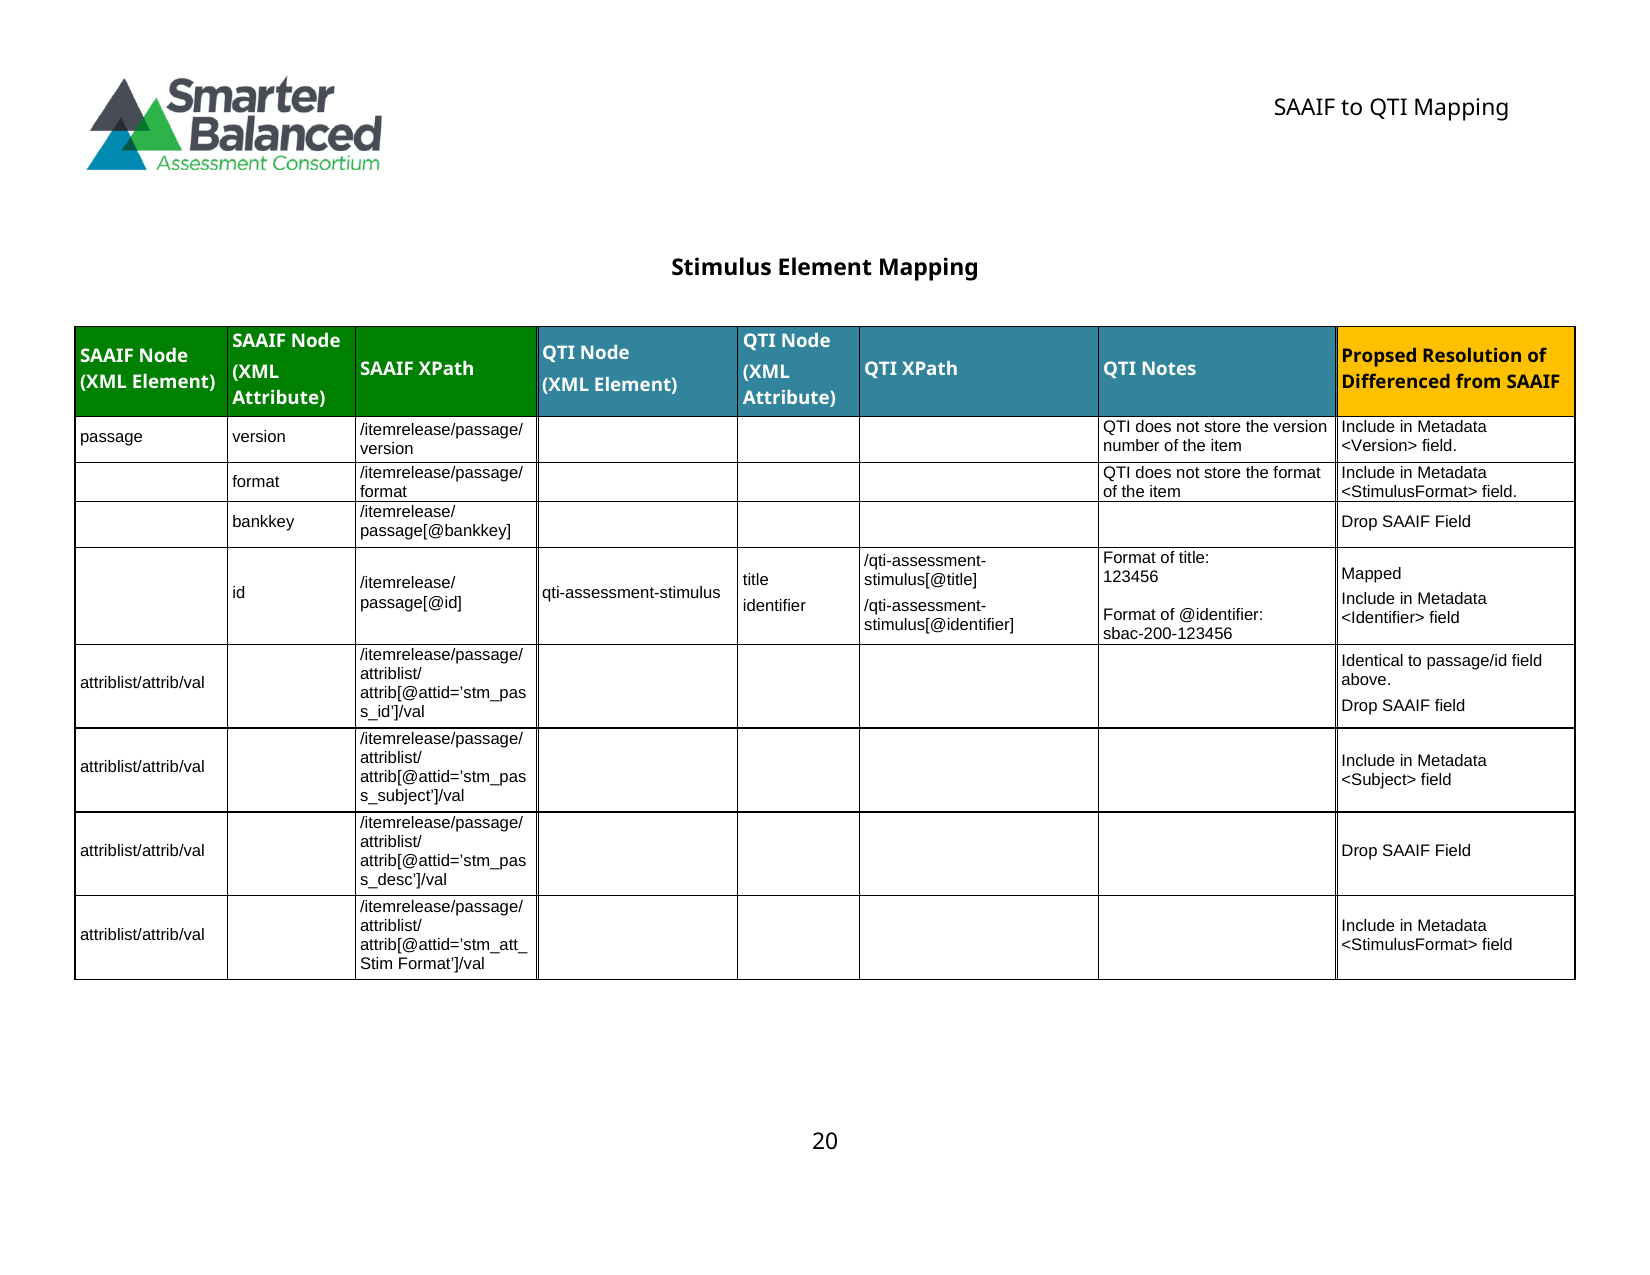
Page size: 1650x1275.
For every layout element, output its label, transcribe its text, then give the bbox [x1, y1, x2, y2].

table_cell title identifier [738, 548, 859, 643]
table_cell [228, 896, 355, 979]
table_header SAAIF XPath [356, 327, 536, 416]
table_cell [738, 729, 859, 811]
table_cell [860, 502, 1098, 547]
table_cell [228, 813, 355, 895]
table_cell qti-assessment-stimulus [539, 548, 737, 643]
table_cell [539, 463, 737, 501]
table_cell [76, 548, 227, 643]
table_cell [1099, 645, 1335, 727]
table_cell Mapped Include in Metadata <Identifier> field [1338, 548, 1574, 643]
table_cell [860, 645, 1098, 727]
table_cell /itemrelease/passage/version [356, 417, 536, 462]
table_cell /itemrelease/passage/attriblist/attrib[@attid=’stm_pass_subject’]/val [356, 729, 536, 811]
table_cell [738, 896, 859, 979]
table_cell id [228, 548, 355, 643]
table_cell [539, 813, 737, 895]
table_cell [539, 896, 737, 979]
table_cell version [228, 417, 355, 462]
table_cell passage [76, 417, 227, 462]
table_cell Identical to passage/id field above. Drop SAAIF field [1338, 645, 1574, 727]
table_header QTI Notes [1099, 327, 1335, 416]
table_header QTI Node (XML Element) [539, 327, 737, 416]
table_cell Drop SAAIF Field [1338, 502, 1574, 547]
table_cell [1099, 896, 1335, 979]
table_cell Include in Metadata <StimulusFormat> field [1338, 896, 1574, 979]
table_cell [860, 813, 1098, 895]
table_cell /itemrelease/passage/format [356, 463, 536, 501]
table_cell [860, 417, 1098, 462]
table_cell QTI does not store the version number of the item [1099, 417, 1335, 462]
table_cell [228, 645, 355, 727]
table_cell [738, 463, 859, 501]
table_cell [860, 896, 1098, 979]
table_cell [539, 729, 737, 811]
table_cell [860, 463, 1098, 501]
table_cell QTI does not store the format of the item [1099, 463, 1335, 501]
table_cell [539, 645, 737, 727]
table_cell [738, 813, 859, 895]
table_cell /itemrelease/passage[@id] [356, 548, 536, 643]
table_cell Include in Metadata <Version> field. [1338, 417, 1574, 462]
table_cell [1099, 502, 1335, 547]
table_cell Include in Metadata <Subject> field [1338, 729, 1574, 811]
table_cell [76, 463, 227, 501]
table_cell attriblist/attrib/val [76, 896, 227, 979]
picture [86, 75, 382, 170]
table_header SAAIF Node (XML Attribute) [228, 327, 355, 416]
table_cell /itemrelease/passage/attriblist/attrib[@attid=’stm_att_Stim Format’]/val [356, 896, 536, 979]
table_header QTI XPath [860, 327, 1098, 416]
table_cell /qti-assessment-stimulus[@title] /qti-assessment-stimulus[@identifier] [860, 548, 1098, 643]
table_cell [539, 417, 737, 462]
table_cell [539, 502, 737, 547]
table_cell /itemrelease/passage[@bankkey] [356, 502, 536, 547]
table_cell [738, 502, 859, 547]
table_cell [738, 417, 859, 462]
table_cell /itemrelease/passage/attriblist/attrib[@attid=’stm_pass_desc’]/val [356, 813, 536, 895]
table_cell [1099, 729, 1335, 811]
table_header Propsed Resolution of Differenced from SAAIF [1338, 327, 1574, 416]
table_cell bankkey [228, 502, 355, 547]
table_header QTI Node (XML Attribute) [738, 327, 859, 416]
table_cell format [228, 463, 355, 501]
table_cell attriblist/attrib/val [76, 813, 227, 895]
table_cell [738, 645, 859, 727]
subtitle Stimulus Element Mapping [150, 251, 1500, 282]
table_cell Format of title: 123456 Format of @identifier: sbac-200-123456 [1099, 548, 1335, 643]
table_cell attriblist/attrib/val [76, 729, 227, 811]
table_cell attriblist/attrib/val [76, 645, 227, 727]
table_cell [76, 502, 227, 547]
table_cell Drop SAAIF Field [1338, 813, 1574, 895]
table_header SAAIF Node (XML Element) [76, 327, 227, 416]
table_cell [860, 729, 1098, 811]
table_cell [228, 729, 355, 811]
table_cell Include in Metadata <StimulusFormat> field. [1338, 463, 1574, 501]
table_cell /itemrelease/passage/attriblist/attrib[@attid=’stm_pass_id’]/val [356, 645, 536, 727]
table_cell [1099, 813, 1335, 895]
